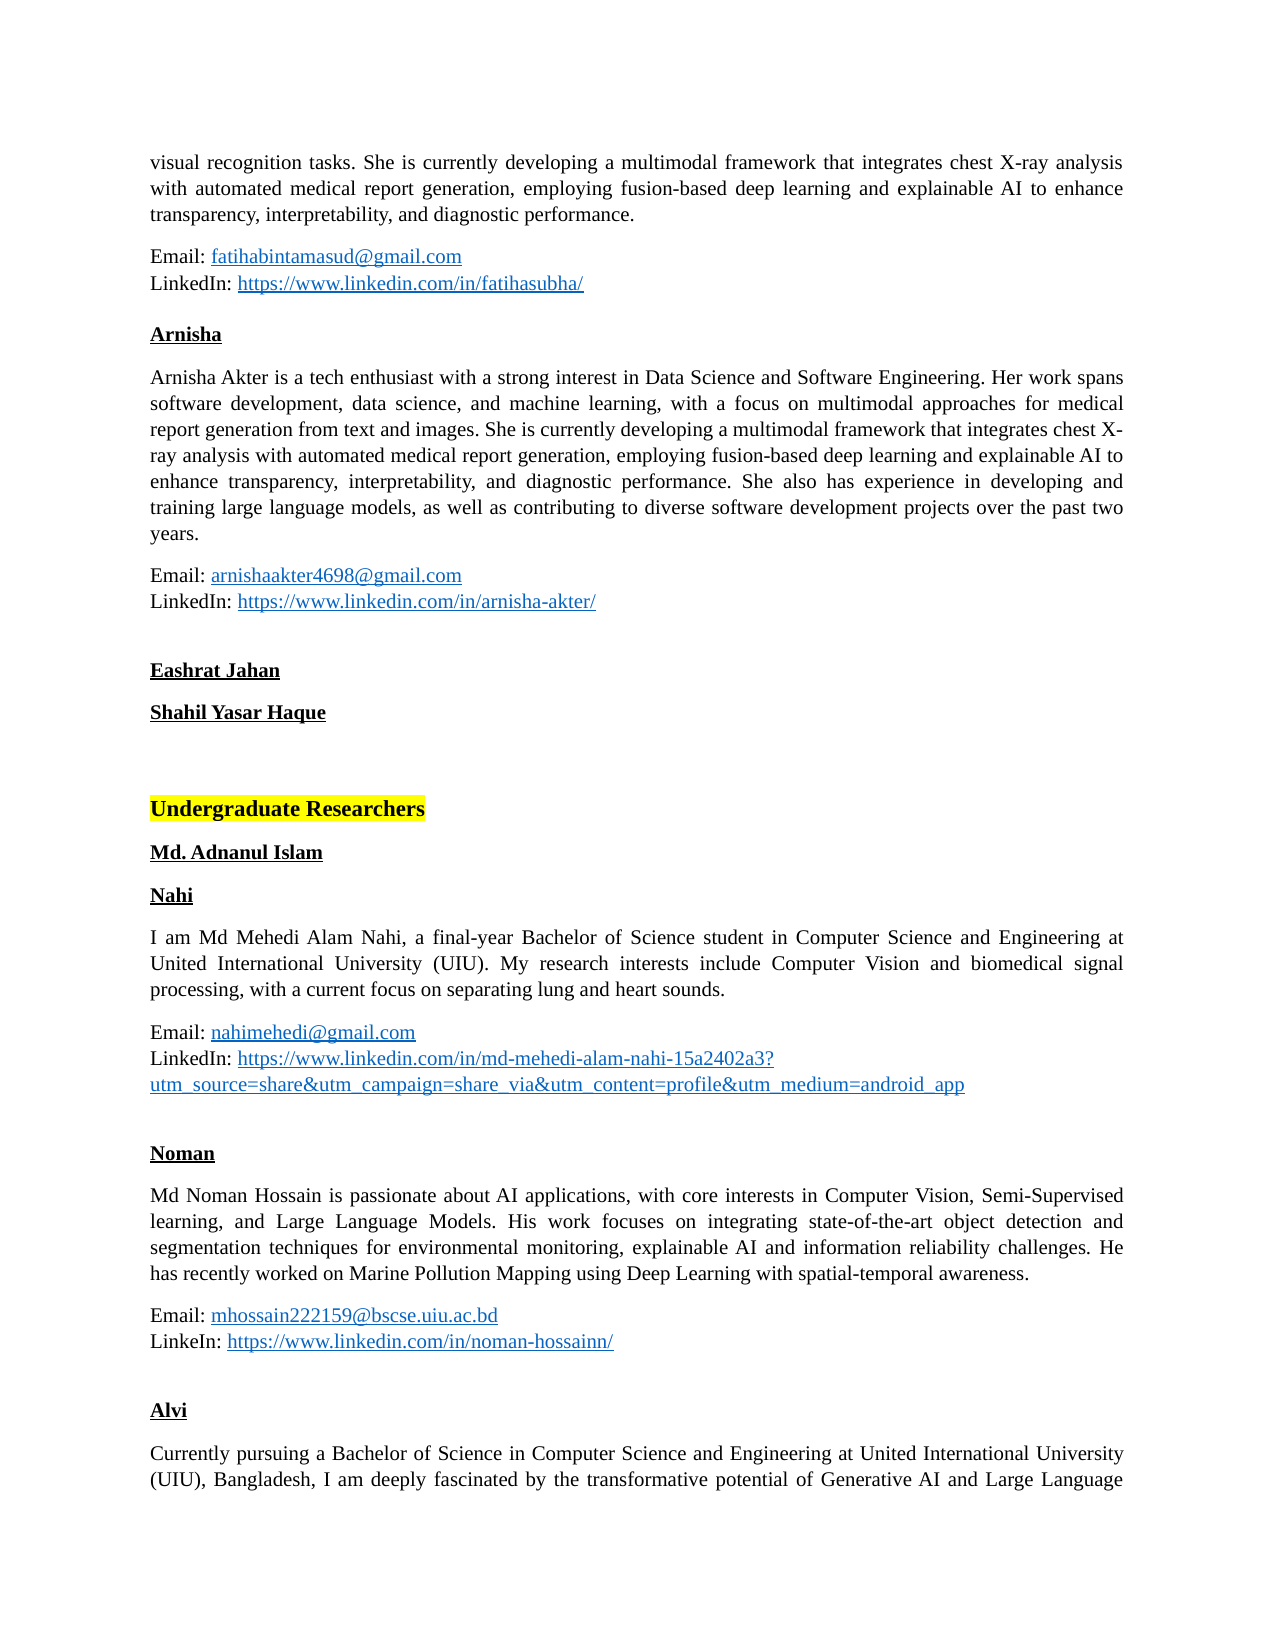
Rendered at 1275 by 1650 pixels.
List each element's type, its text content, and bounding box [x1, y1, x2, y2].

text Shahil Yasar Haque [150, 700, 1125, 724]
text Eashrat Jahan [150, 658, 1125, 682]
text Arnisha [150, 322, 1125, 346]
text Email: arnishaakter4698@gmail.com [150, 563, 1125, 587]
text Nahi [150, 883, 1125, 907]
text Email: nahimehedi@gmail.com [150, 1020, 1125, 1044]
text Alvi [150, 1398, 1125, 1422]
text Email: fatihabintamasud@gmail.com [150, 244, 1125, 268]
text LinkedIn: https://www.linkedin.com/in/arnisha-akter/ [150, 589, 1125, 613]
text LinkedIn: https://www.linkedin.com/in/fatihasubha/ [150, 270, 1125, 294]
text Md Noman Hossain is passionate about AI applications, with core interests in Computer Vision, Semi-Supervised learning, and Large Language Models. His work focuses on integrating state-of-the-art object detection and segmentation techniques for environmental monitoring, explainable AI and information reliability challenges. He has recently worked on Marine Pollution Mapping using Deep Learning with spatial-temporal awareness. [150, 1183, 1125, 1285]
text Undergraduate Researchers [150, 743, 1125, 821]
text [150, 150, 1125, 226]
text LinkedIn: https://www.linkedin.com/in/md-mehedi-alam-nahi-15a2402a3?utm_source=share&utm_campaign=share_via&utm_content=profile&utm_medium=android_app [150, 1046, 1125, 1096]
text Noman [150, 1140, 1125, 1164]
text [150, 1441, 1125, 1491]
text I am Md Mehedi Alam Nahi, a final-year Bachelor of Science student in Computer Science and Engineering at United International University (UIU). My research interests include Computer Vision and biomedical signal processing, with a current focus on separating lung and heart sounds. [150, 925, 1125, 1001]
text LinkeIn: https://www.linkedin.com/in/noman-hossainn/ [150, 1329, 1125, 1353]
text Md. Adnanul Islam [150, 840, 1125, 864]
text Arnisha Akter is a tech enthusiast with a strong interest in Data Science and Software Engineering. Her work spans software development, data science, and machine learning, with a focus on multimodal approaches for medical report generation from text and images. She is currently developing a multimodal framework that integrates chest X-ray analysis with automated medical report generation, employing fusion-based deep learning and explainable AI to enhance transparency, interpretability, and diagnostic performance. She also has experience in developing and training large language models, as well as contributing to diverse software development projects over the past two years. [150, 365, 1125, 544]
text Email: mhossain222159@bscse.uiu.ac.bd [150, 1303, 1125, 1327]
